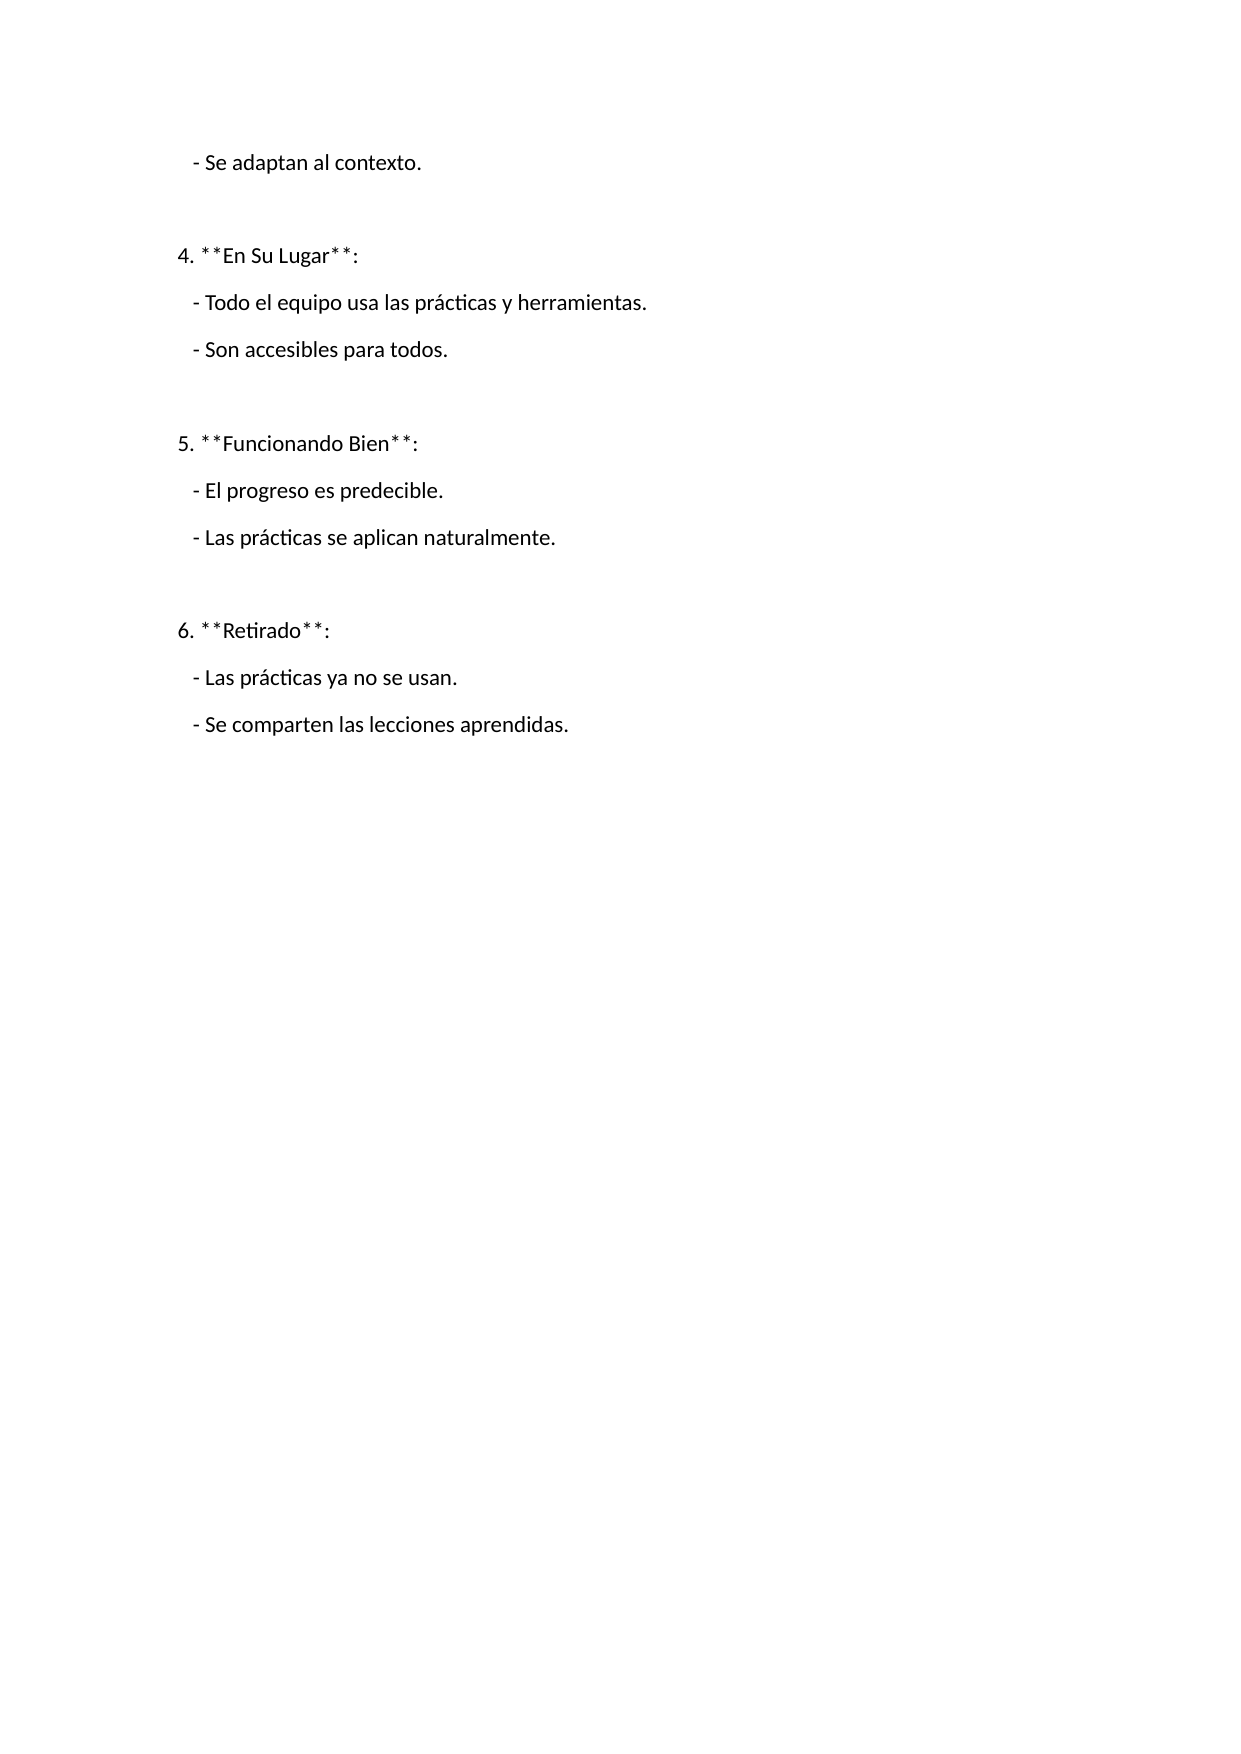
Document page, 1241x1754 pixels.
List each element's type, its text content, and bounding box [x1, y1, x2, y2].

text - El progreso es predecible. [177, 476, 1063, 504]
text - Las prácticas ya no se usan. [177, 663, 1063, 691]
text - Las prácticas se aplican naturalmente. [177, 523, 1063, 551]
text - Se comparten las lecciones aprendidas. [177, 710, 1063, 738]
text - Todo el equipo usa las prácticas y herramientas. [177, 288, 1063, 316]
text - Son accesibles para todos. [177, 335, 1063, 363]
text 6. **Retirado**: [177, 616, 1063, 644]
text 5. **Funcionando Bien**: [177, 429, 1063, 457]
text 4. **En Su Lugar**: [177, 241, 1063, 269]
text - Se adaptan al contexto. [177, 148, 1063, 176]
